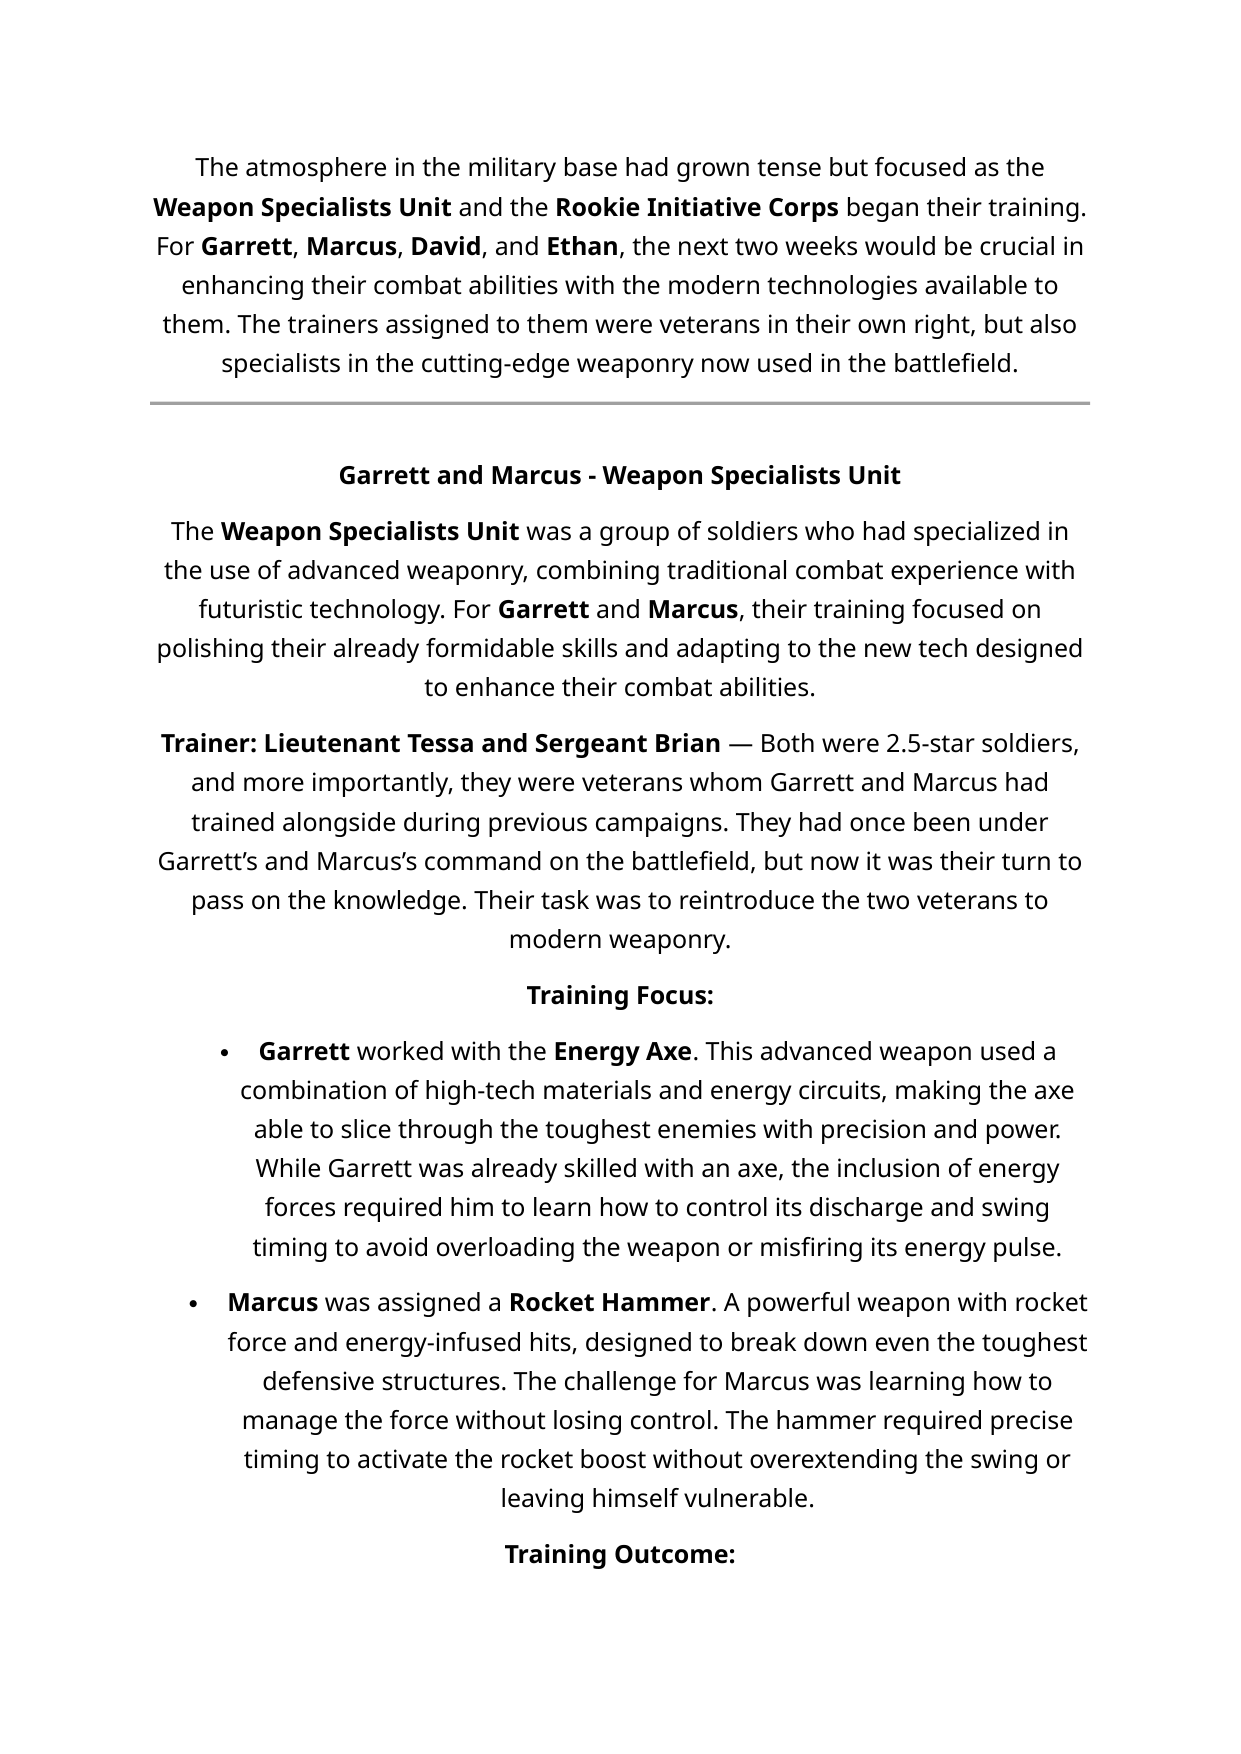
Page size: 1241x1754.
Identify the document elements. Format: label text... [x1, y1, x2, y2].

text Garrett and Marcus - Weapon Specialists Unit [150, 457, 1090, 492]
text Trainer: Lieutenant Tessa and Sergeant Brian — Both were 2.5-star soldiers, and more importantly, they were veterans whom Garrett and Marcus had trained alongside during previous campaigns. They had once been under Garrett’s and Marcus’s command on the battlefield, but now it was their turn to pass on the knowledge. Their task was to reintroduce the two veterans to modern weaponry. [150, 726, 1090, 956]
text The atmosphere in the military base had grown tense but focused as the Weapon Specialists Unit and the Rookie Initiative Corps began their training. For Garrett, Marcus, David, and Ethan, the next two weeks would be crucial in enhancing their combat abilities with the modern technologies available to them. The trainers assigned to them were veterans in their own right, but also specialists in the cutting-edge weaponry now used in the battlefield. [150, 150, 1090, 380]
text The Weapon Specialists Unit was a group of soldiers who had specialized in the use of advanced weaponry, combining traditional combat experience with futuristic technology. For Garrett and Marcus, their training focused on polishing their already formidable skills and adapting to the new tech designed to enhance their combat abilities. [150, 513, 1090, 704]
text Training Outcome: [150, 1537, 1090, 1571]
text Training Focus: [150, 977, 1090, 1012]
list Marcus was assigned a Rocket Hammer. A powerful weapon with rocket force and energy-infused hits, designed to break down even the toughest defensive structures. The challenge for Marcus was learning how to manage the force without losing control. The hammer required precise timing to activate the rocket boost without overextending the swing or leaving himself vulnerable. [187, 1285, 1090, 1515]
list Garrett worked with the Energy Axe. This advanced weapon used a combination of high-tech materials and energy circuits, making the axe able to slice through the toughest enemies with precision and power. While Garrett was already skilled with an axe, the inclusion of energy forces required him to learn how to control its discharge and swing timing to avoid overloading the weapon or misfiring its energy pulse. [187, 1033, 1090, 1263]
